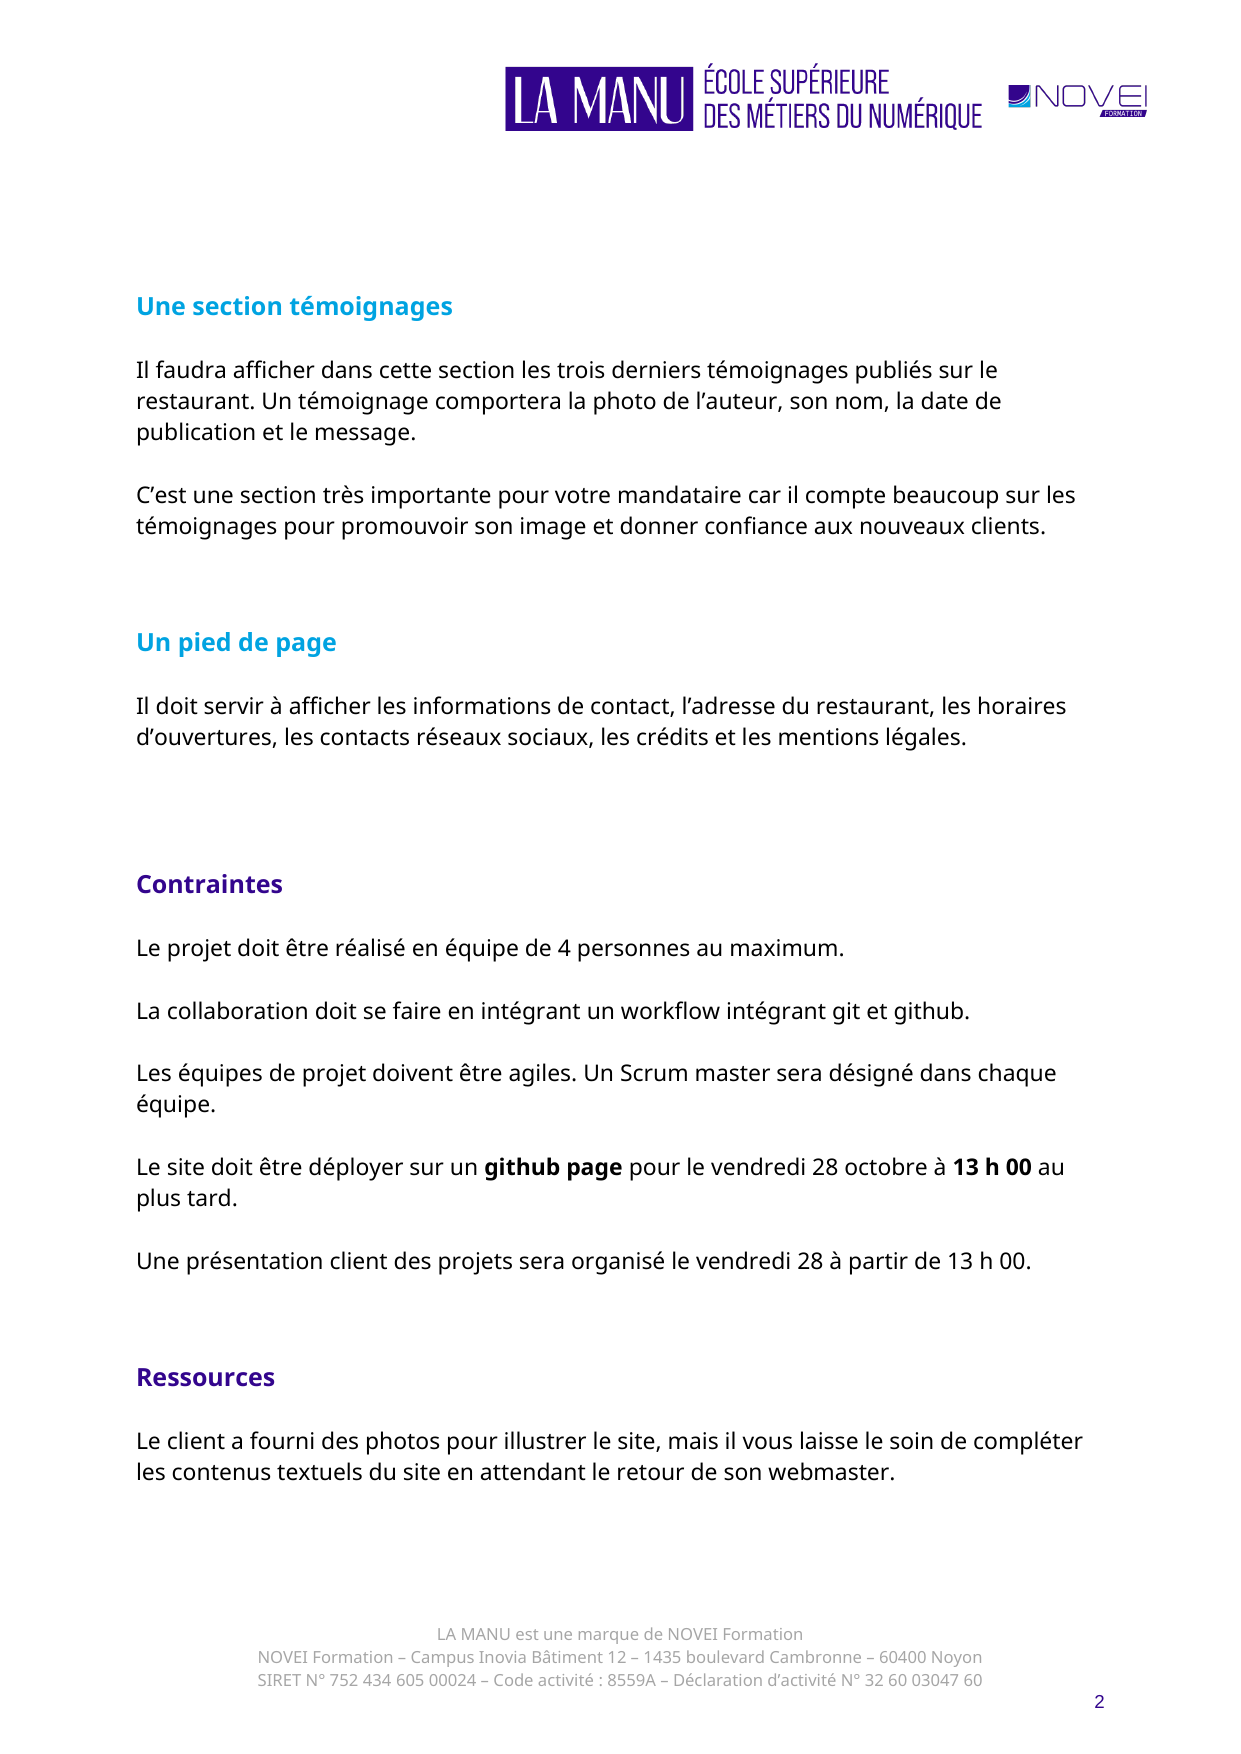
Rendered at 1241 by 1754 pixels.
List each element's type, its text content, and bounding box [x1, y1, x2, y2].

text Le site doit être déployer sur un github page pour le vendredi 28 octobre à 13 h 00 au plus tard. [136, 1151, 1104, 1213]
text C’est une section très importante pour votre mandataire car il compte beaucoup sur les témoignages pour promouvoir son image et donner confiance aux nouveaux clients. [136, 479, 1104, 541]
picture [505, 63, 982, 131]
text Les équipes de projet doivent être agiles. Un Scrum master sera désigné dans chaque équipe. [136, 1057, 1104, 1120]
text La collaboration doit se faire en intégrant un workflow intégrant git et github. [136, 995, 1104, 1026]
text Il doit servir à afficher les informations de contact, l’adresse du restaurant, les horaires d’ouvertures, les contacts réseaux sociaux, les crédits et les mentions légales. [136, 690, 1104, 752]
subtitle Un pied de page [136, 624, 1104, 658]
subtitle Une section témoignages [136, 288, 1104, 322]
subtitle Contraintes [136, 867, 1104, 901]
subtitle Ressources [136, 1359, 1104, 1393]
picture [1008, 85, 1147, 117]
text Le client a fourni des photos pour illustrer le site, mais il vous laisse le soin de compléter les contenus textuels du site en attendant le retour de son webmaster. [136, 1424, 1104, 1487]
text Une présentation client des projets sera organisé le vendredi 28 à partir de 13 h 00. [136, 1245, 1104, 1276]
text Il faudra afficher dans cette section les trois derniers témoignages publiés sur le restaurant. Un témoignage comportera la photo de l’auteur, son nom, la date de publication et le message. [136, 354, 1104, 447]
text Le projet doit être réalisé en équipe de 4 personnes au maximum. [136, 932, 1104, 963]
